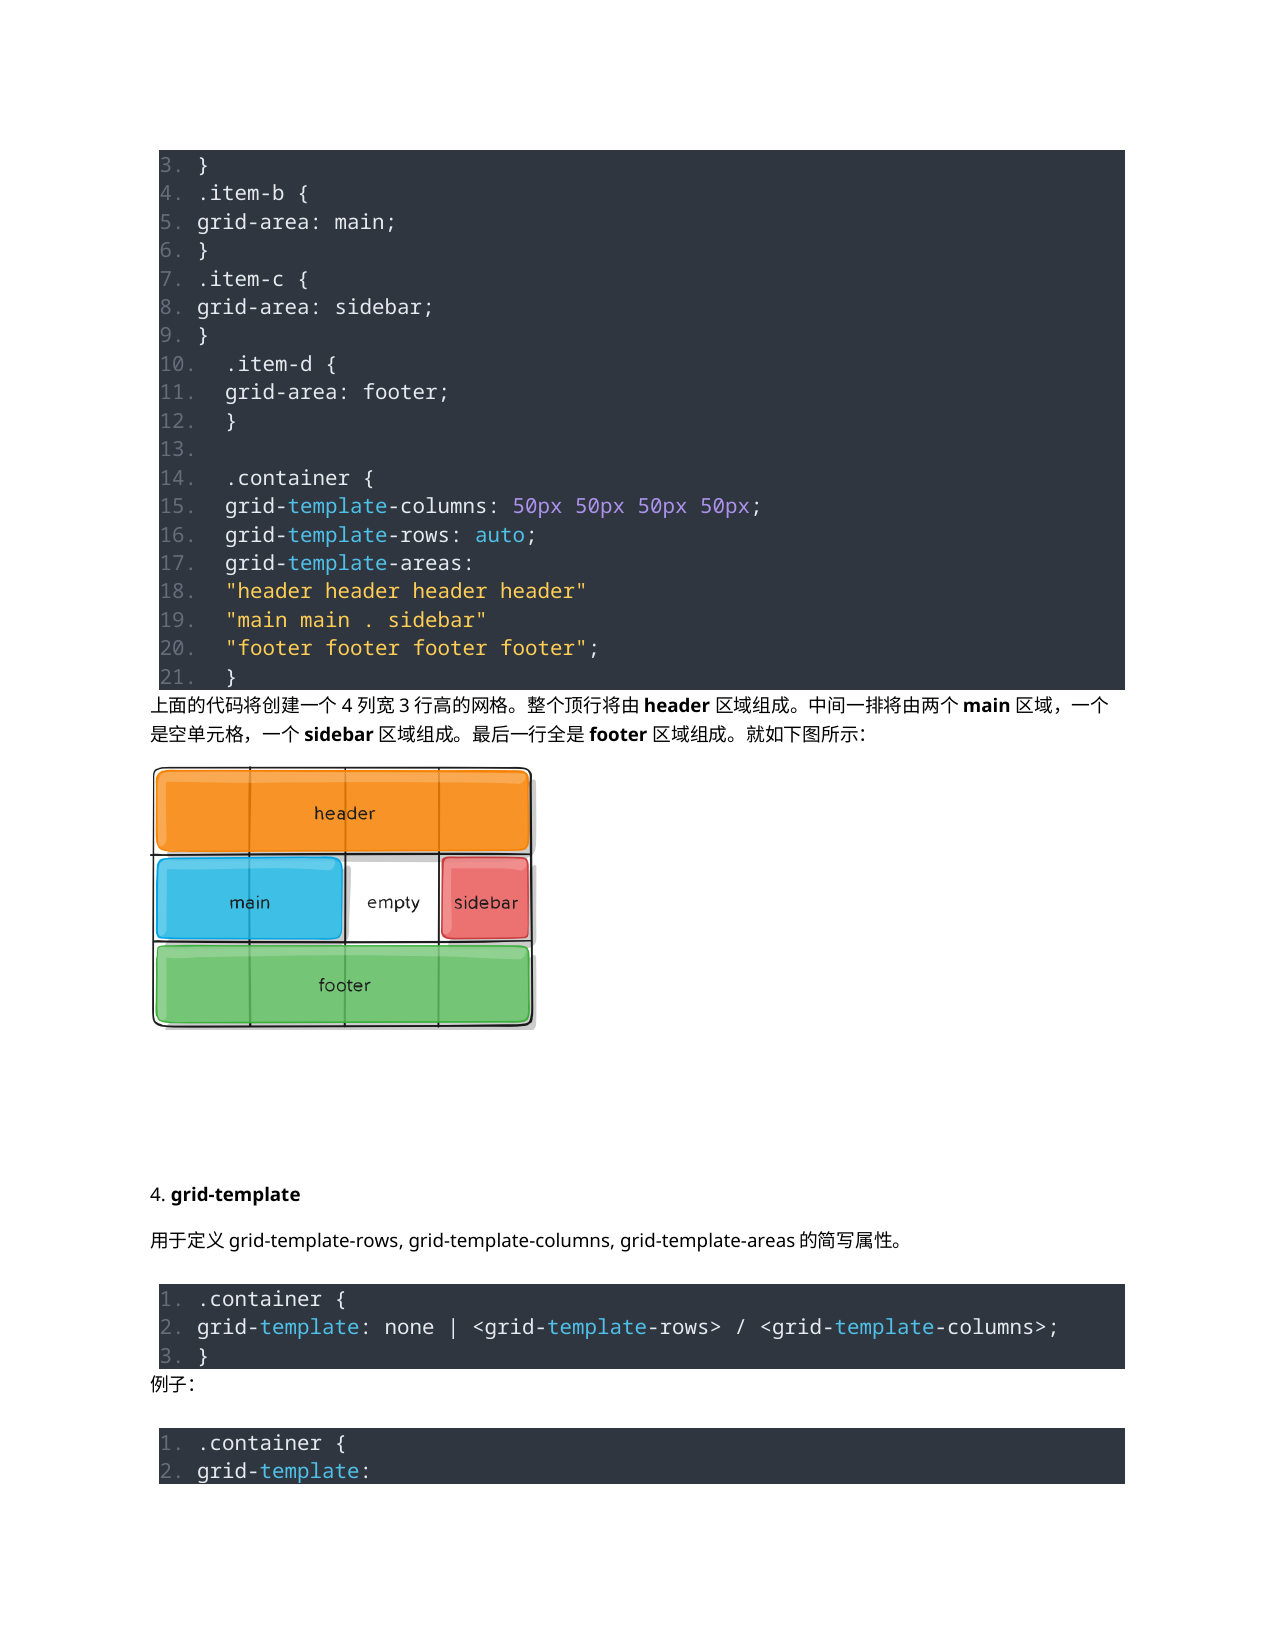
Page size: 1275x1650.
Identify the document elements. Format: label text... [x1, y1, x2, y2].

list grid-area: footer; [159, 377, 1125, 406]
list grid-template: none | <grid-template-rows> / <grid-template-columns>; [159, 1312, 1125, 1341]
text 用于定义grid-template-rows, grid-template-columns, grid-template-areas的简写属性。 [150, 1225, 1125, 1253]
list .container { [159, 463, 1125, 491]
list } [159, 1341, 1125, 1369]
list .container { [159, 1284, 1125, 1312]
list } [159, 662, 1125, 690]
list .container { [159, 1428, 1125, 1456]
list } [159, 150, 1125, 178]
list grid-template-areas: [159, 548, 1125, 577]
list } [159, 321, 1125, 349]
text 例子： [150, 1369, 1125, 1396]
list "footer footer footer footer"; [159, 633, 1125, 662]
list "header header header header" [159, 577, 1125, 605]
list .item-c { [159, 264, 1125, 292]
list grid-area: main; [159, 207, 1125, 235]
list grid-template-rows: auto; [159, 520, 1125, 548]
text 上面的代码将创建一个 4 列宽 3 行高的网格。整个顶行将由 header 区域组成。中间一排将由两个 main 区域，一个是空单元格，一个 sidebar 区域组成。最后一行全是 footer 区域组成。就如下图所示： [150, 690, 1125, 747]
list grid-area: sidebar; [159, 292, 1125, 321]
list grid-template-columns: 50px 50px 50px 50px; [159, 491, 1125, 520]
list grid-template: [159, 1456, 1125, 1484]
list .item-b { [159, 178, 1125, 207]
list .item-d { [159, 349, 1125, 377]
text 4. grid-template [150, 1181, 1125, 1207]
list } [159, 406, 1125, 434]
list "main main . sidebar" [159, 605, 1125, 633]
list } [159, 235, 1125, 264]
picture [150, 765, 537, 1030]
